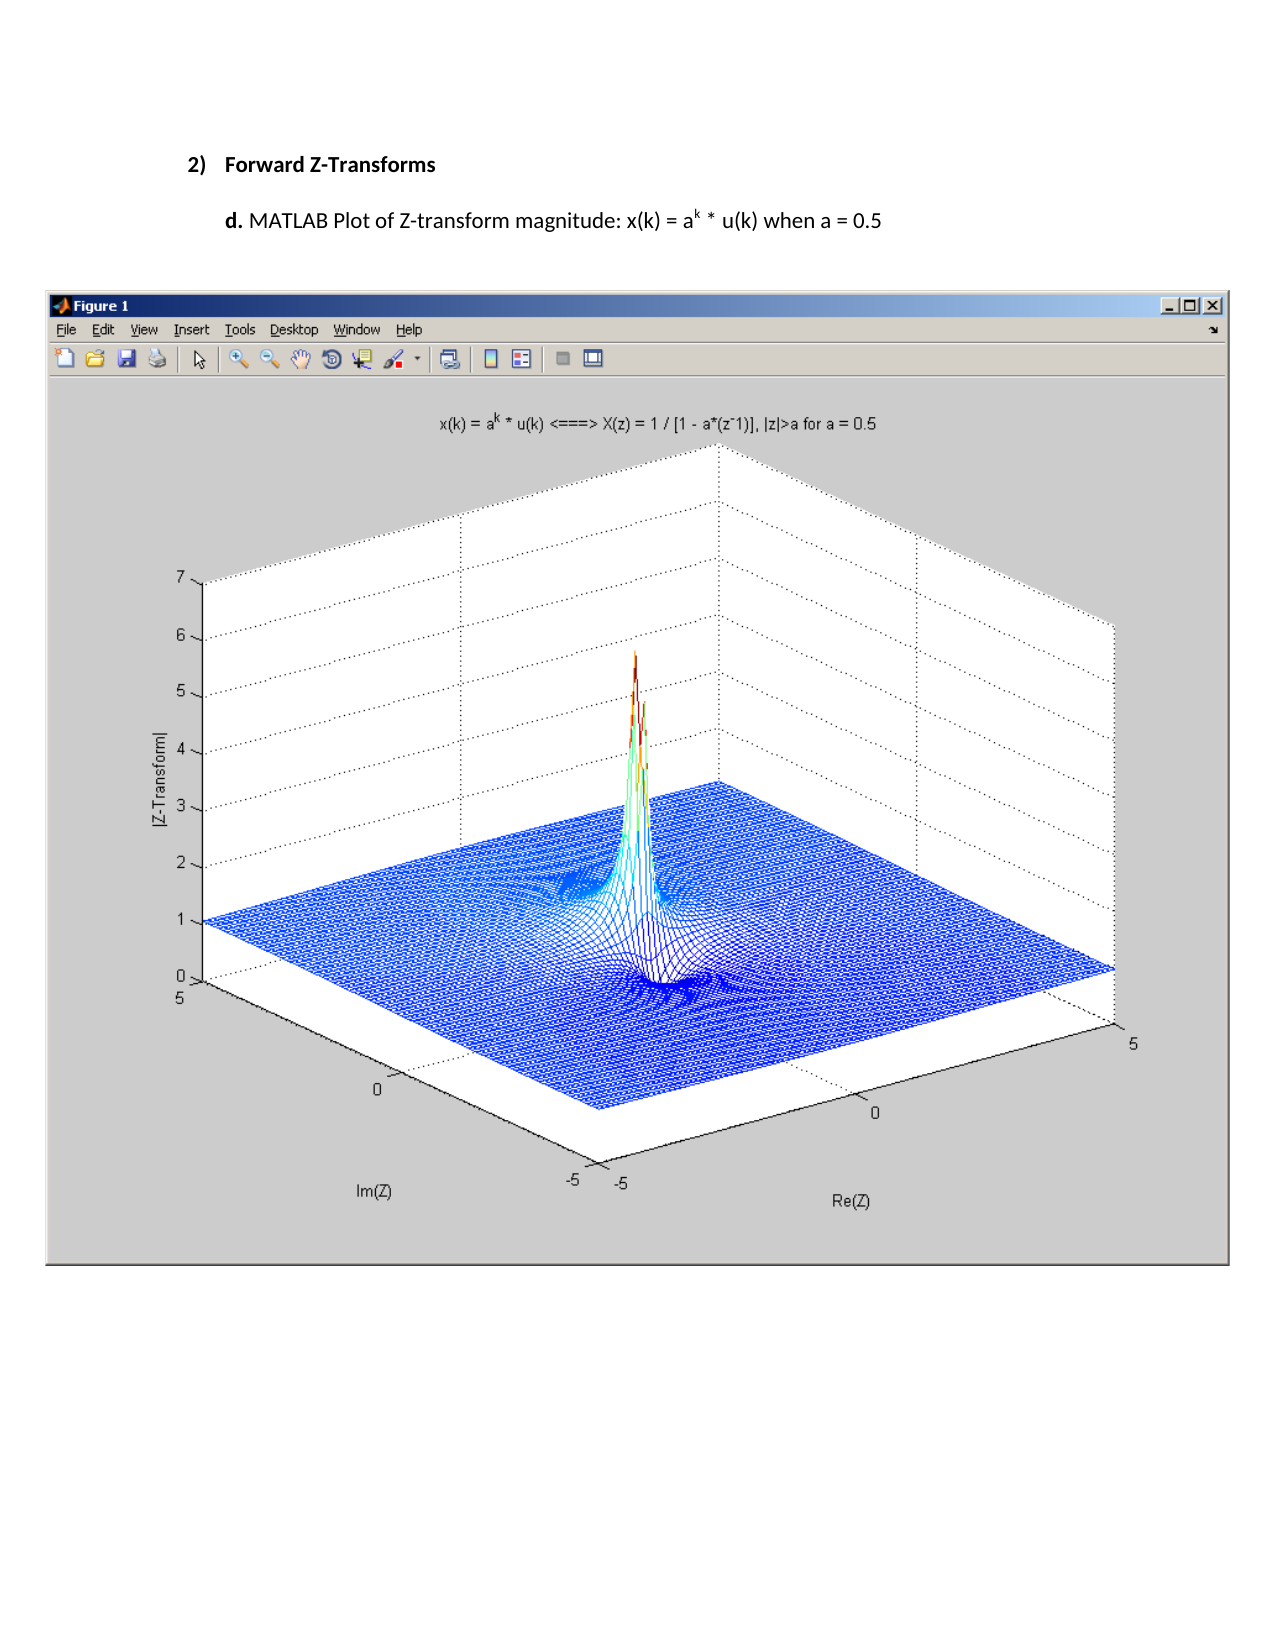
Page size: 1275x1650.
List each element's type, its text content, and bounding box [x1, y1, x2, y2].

text d. MATLAB Plot of Z-transform magnitude: x(k) = ak * u(k) when a = 0.5 [225, 206, 1125, 234]
list Forward Z-Transforms [187, 150, 1125, 178]
picture [45, 290, 1230, 1266]
